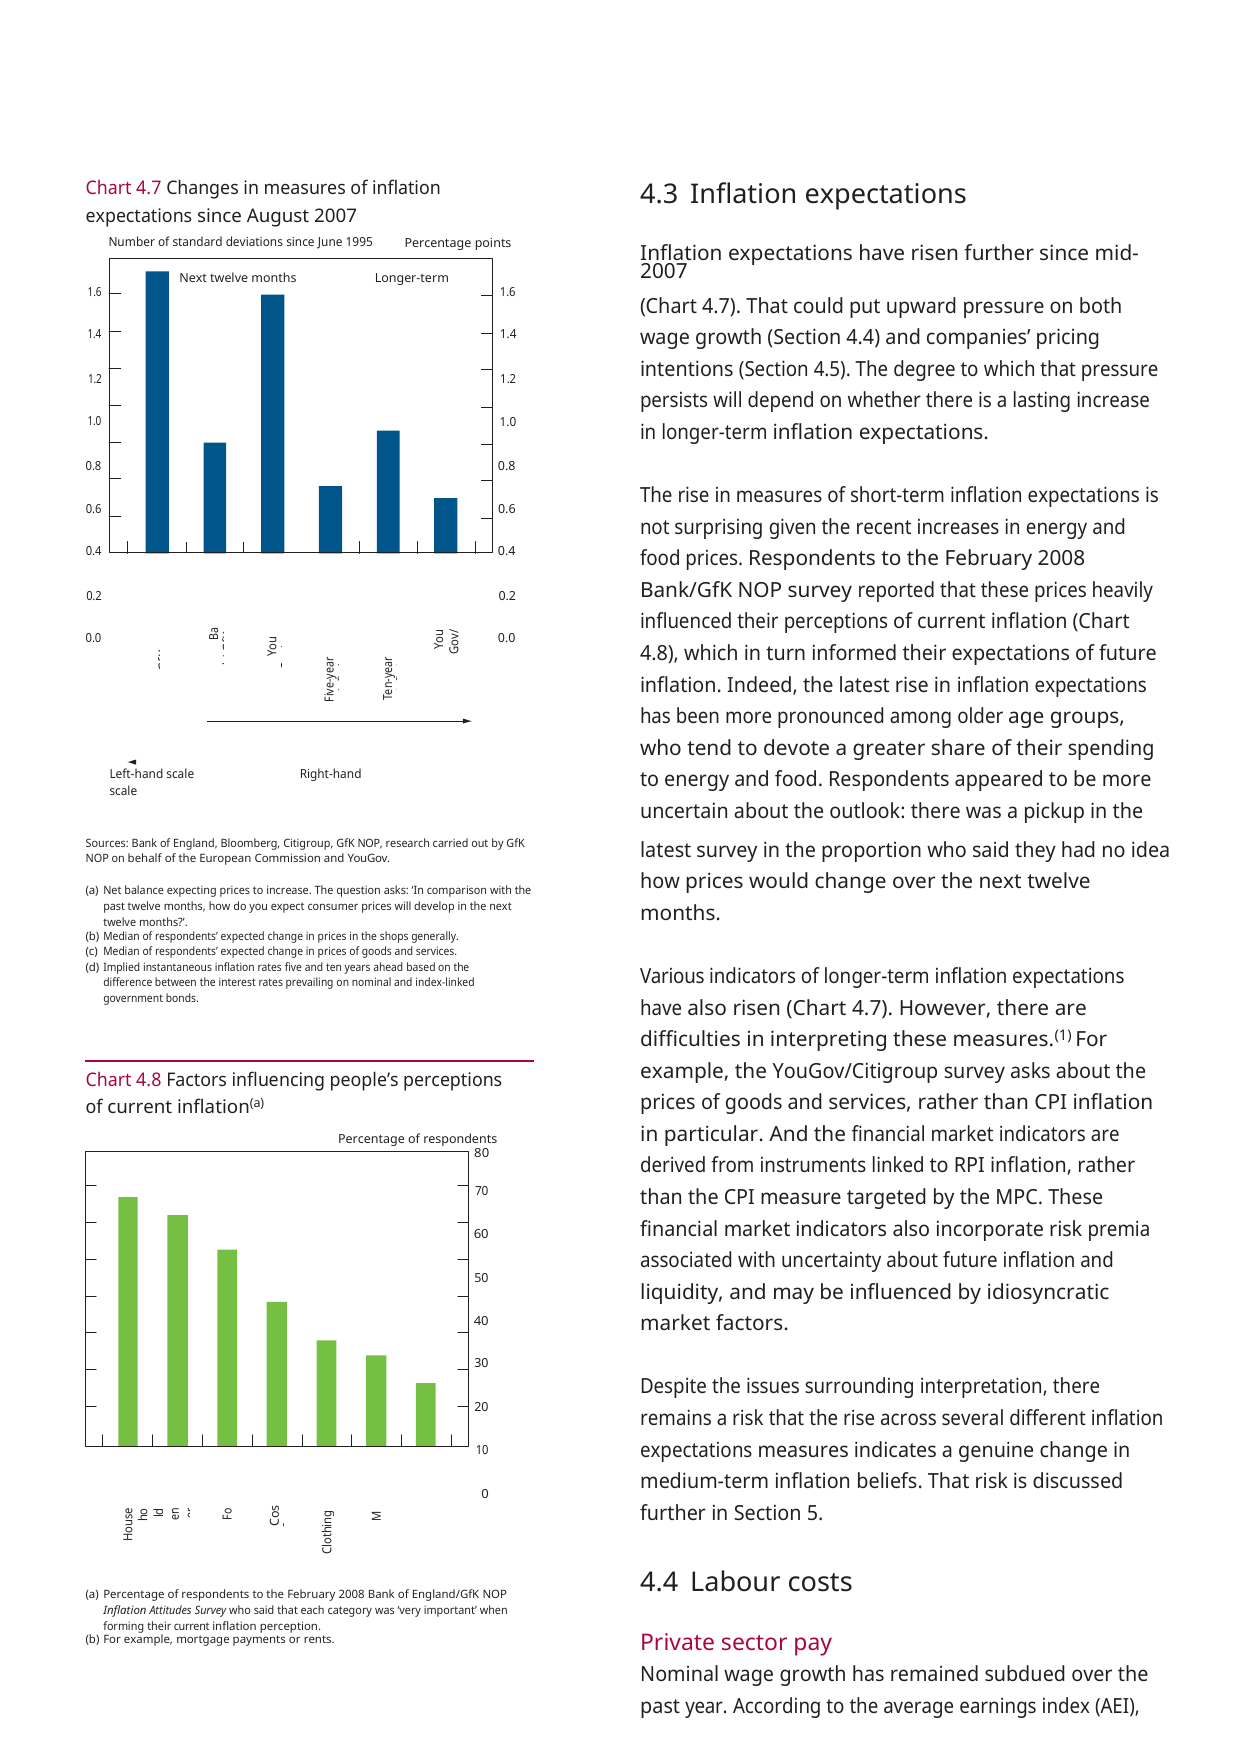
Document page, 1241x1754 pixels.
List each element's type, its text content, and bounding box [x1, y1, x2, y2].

text 1.2 [500, 370, 518, 387]
text 1.4 [499, 325, 518, 342]
text Left-hand scale Right-hand scale [109, 758, 387, 799]
text 50 [67, 1269, 488, 1286]
text 1.6 [499, 283, 518, 300]
text 0.4 [498, 542, 518, 559]
text 0.8 [85, 457, 102, 474]
list Percentage of respondents to the February 2008 Bank of England/GfK NOP Inflation Attitudes Survey who said that each category was ‘very important’ when forming their current inflation perception. [85, 1586, 535, 1633]
text 60 [67, 1225, 488, 1242]
list Labour costs [640, 1562, 1173, 1599]
text 0 [67, 1485, 488, 1502]
text 0.8 [498, 457, 518, 474]
list For example, mortgage payments or rents. [85, 1633, 539, 1647]
text Sources: Bank of England, Bloomberg, Citigroup, GfK NOP, research carried out by GfK NOP on behalf of the European Commission and YouGov. [85, 835, 539, 866]
list Net balance expecting prices to increase. The question asks: ‘In comparison with the past twelve months, how do you expect consumer prices will develop in the next twelve months?’. [85, 882, 534, 929]
text latest survey in the proportion who said they had no idea how prices would change over the next twelve months. [640, 835, 1173, 926]
text 0.2 [86, 587, 102, 604]
text 1.0 [499, 413, 518, 430]
text 40 [67, 1312, 488, 1329]
text 0.0 [498, 629, 518, 647]
text 70 [67, 1182, 488, 1199]
subtitle Private sector pay [640, 1626, 1173, 1657]
list Median of respondents’ expected change in prices in the shops generally. [85, 929, 539, 943]
text 1.4 [87, 325, 102, 342]
text 0.0 [85, 629, 102, 647]
text 80 [474, 1146, 539, 1160]
text 10 [67, 1441, 488, 1458]
list Implied instantaneous inflation rates five and ten years ahead based on the difference between the interest rates prevailing on nominal and index-linked government bonds. [85, 959, 499, 1006]
text 1.0 [87, 412, 102, 429]
text Despite the issues surrounding interpretation, there remains a risk that the rise across several different inflation expectations measures indicates a genuine change in medium-term inflation beliefs. That risk is discussed further in Section 5. [640, 1372, 1173, 1526]
text Chart 4.8 Factors influencing people’s perceptions of current inflation(a) [85, 1066, 513, 1119]
text 30 [67, 1354, 488, 1371]
text 1.2 [88, 370, 102, 387]
text Percentage of respondents [338, 1132, 539, 1146]
text Chart 4.7 Changes in measures of inflation expectations since August 2007 [85, 174, 535, 227]
text 0.4 [86, 542, 102, 559]
text Various indicators of longer-term inflation expectations have also risen (Chart 4.7). However, there are difficulties in interpreting these measures.(1) For example, the YouGov/Citigroup survey asks about the prices of goods and services, rather than CPI inflation in particular. And the financial market indicators are derived from instruments linked to RPI inflation, rather than the CPI measure targeted by the MPC. These financial market indicators also incorporate risk premia associated with uncertainty about future inflation and liquidity, and may be influenced by idiosyncratic market factors. [640, 961, 1160, 1337]
text 20 [67, 1398, 488, 1415]
text Inflation expectations have risen further since mid-2007 [640, 245, 1173, 282]
text The rise in measures of short-term inflation expectations is not surprising given the recent increases in energy and food prices. Respondents to the February 2008 Bank/GfK NOP survey reported that these prices heavily influenced their perceptions of current inflation (Chart 4.8), which in turn informed their expectations of future inflation. Indeed, the latest rise in inflation expectations has been more pronounced among older age groups, who tend to devote a greater share of their spending to energy and food. Respondents appeared to be more uncertain about the outlook: there was a pickup in the [640, 480, 1160, 824]
list Inflation expectations [640, 175, 1173, 212]
text 0.6 [498, 500, 518, 517]
text 1.6 [87, 283, 102, 300]
list Median of respondents’ expected change in prices of goods and services. [85, 943, 539, 958]
text 0.2 [498, 587, 518, 604]
text (Chart 4.7). That could put upward pressure on both wage growth (Section 4.4) and companies’ pricing intentions (Section 4.5). The degree to which that pressure persists will depend on whether there is a lasting increase in longer-term inflation expectations. [640, 291, 1159, 446]
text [640, 1659, 1160, 1719]
text 0.6 [86, 500, 102, 517]
